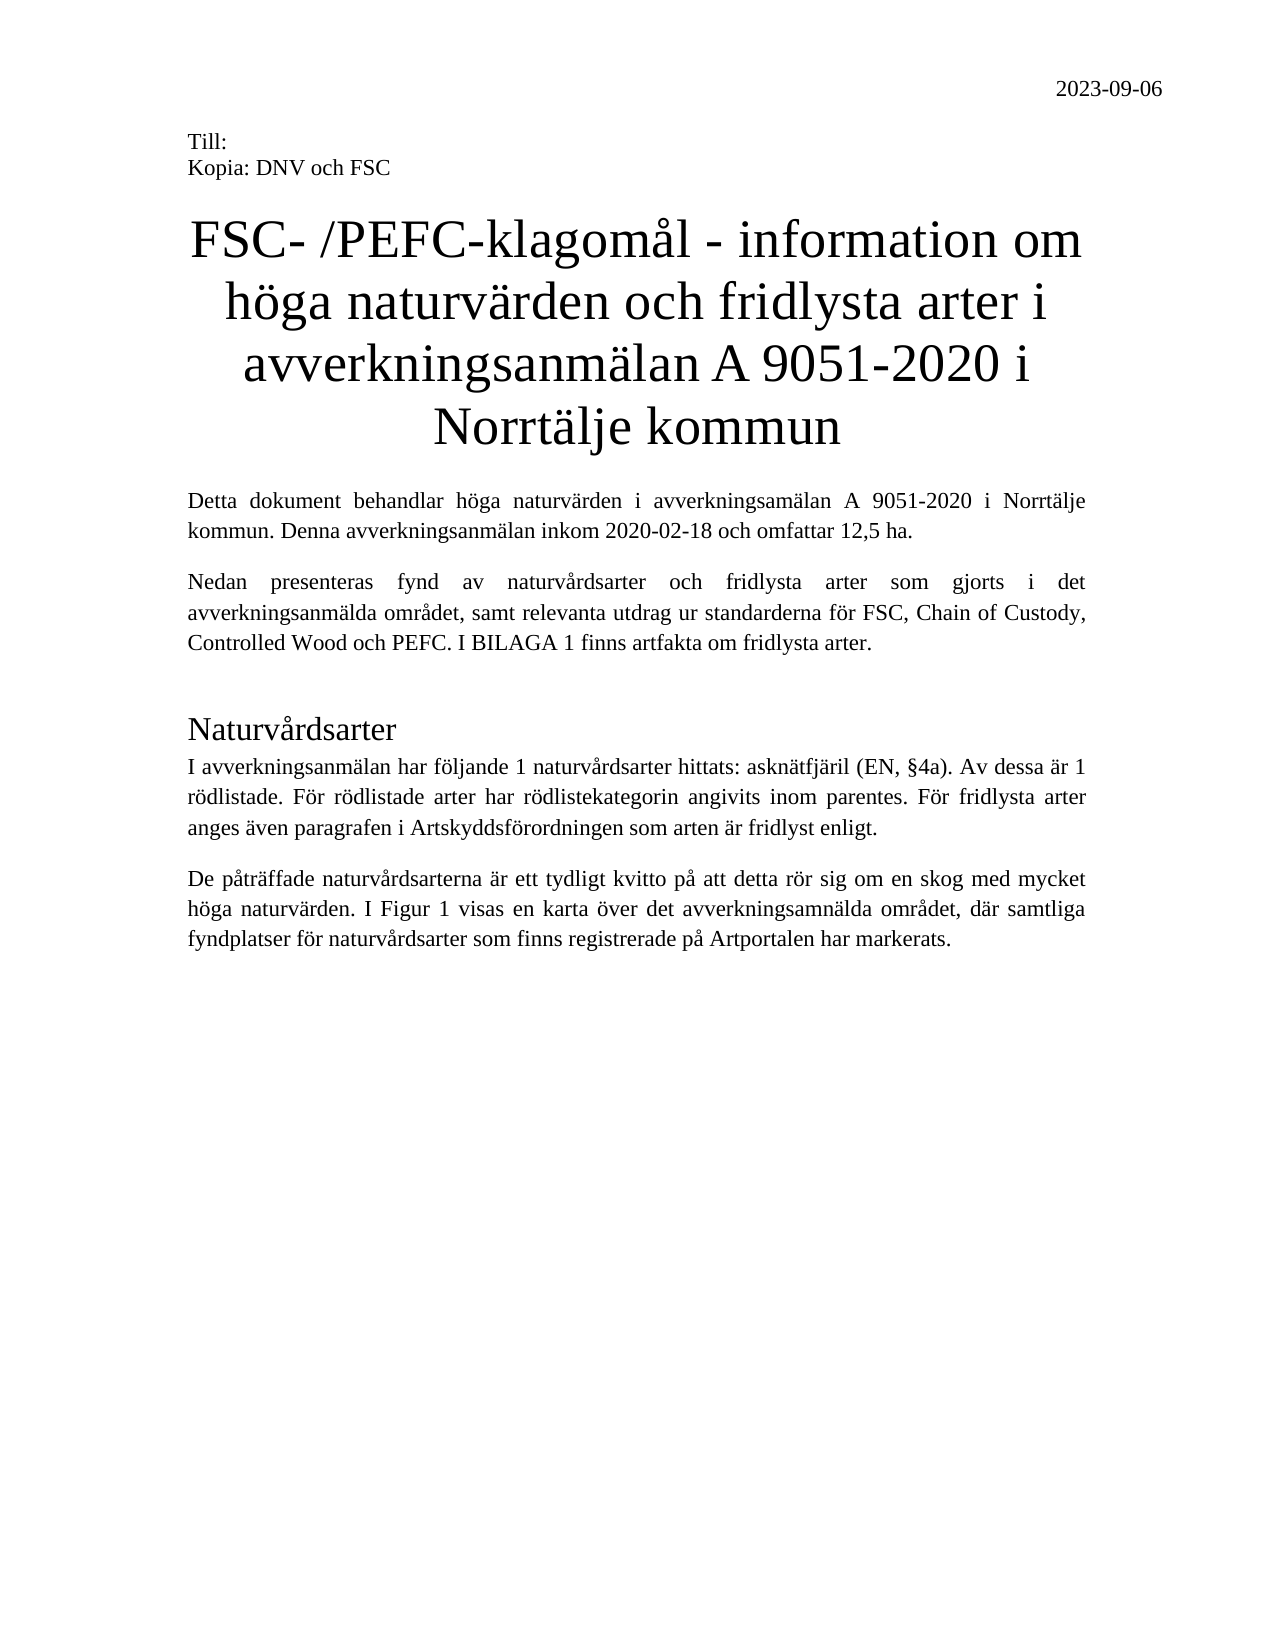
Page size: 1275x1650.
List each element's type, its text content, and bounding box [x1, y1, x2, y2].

text I avverkningsanmälan har följande 1 naturvårdsarter hittats: asknätfjäril (EN, §4a). Av dessa är 1 rödlistade. För rödlistade arter har rödlistekategorin angivits inom parentes. För fridlysta arter anges även paragrafen i Artskyddsförordningen som arten är fridlyst enligt. [187, 753, 1087, 840]
subtitle Naturvårdsarter [187, 709, 1087, 747]
title FSC- /PEFC-klagomål - information om höga naturvärden och fridlysta arter i avverkningsanmälan A 9051-2020 i Norrtälje kommun [187, 207, 1087, 456]
text De påträffade naturvårdsarterna är ett tydligt kvitto på att detta rör sig om en skog med mycket höga naturvärden. I Figur 1 visas en karta över det avverkningsamnälda området, där samtliga fyndplatser för naturvårdsarter som finns registrerade på Artportalen har markerats. [187, 864, 1087, 951]
text Detta dokument behandlar höga naturvärden i avverkningsamälan A 9051-2020 i Norrtälje kommun. Denna avverkningsanmälan inkom 2020-02-18 och omfattar 12,5 ha. [187, 487, 1087, 544]
text Nedan presenteras fynd av naturvårdsarter och fridlysta arter som gjorts i det avverkningsanmälda området, samt relevanta utdrag ur standarderna för FSC, Chain of Custody, Controlled Wood och PEFC. I BILAGA 1 finns artfakta om fridlysta arter. [187, 568, 1087, 655]
